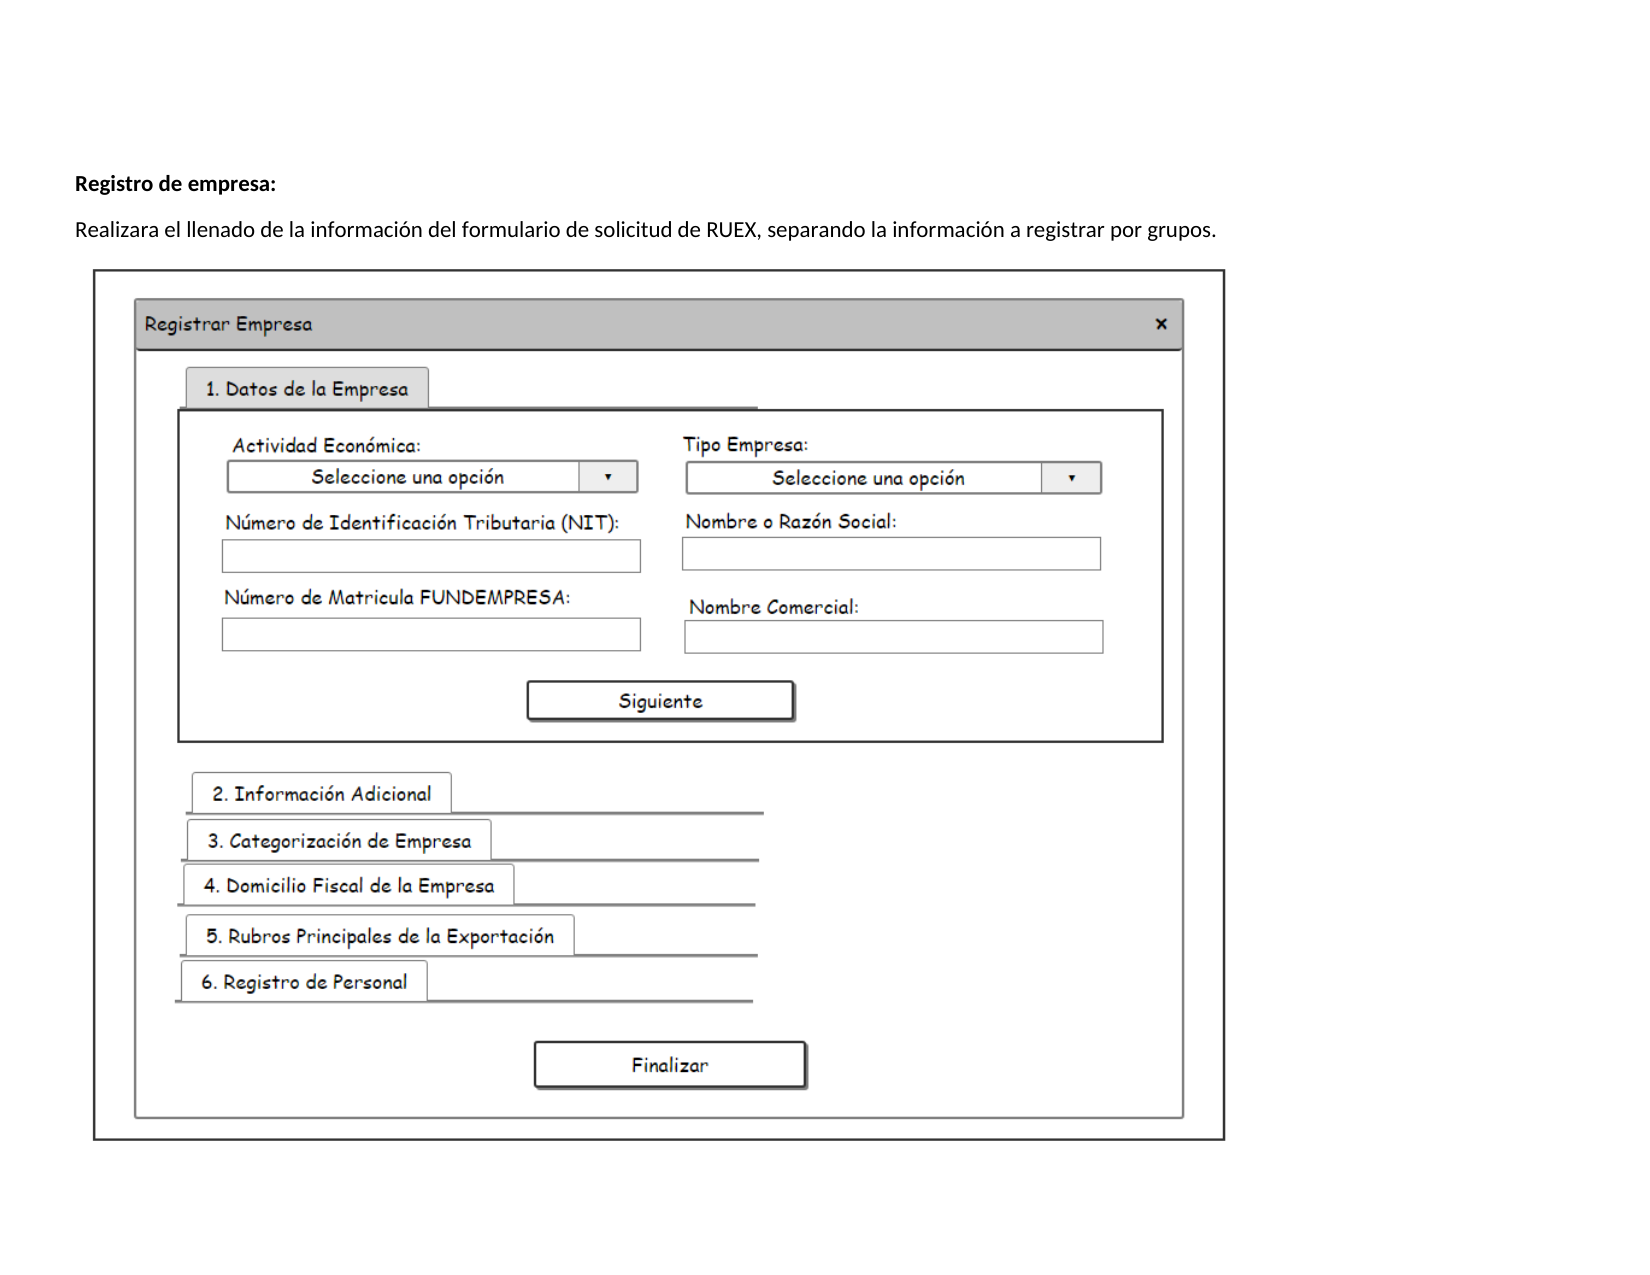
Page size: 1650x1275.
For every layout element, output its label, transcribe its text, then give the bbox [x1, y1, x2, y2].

text Registro de empresa: [75, 169, 1575, 197]
text Realizara el llenado de la información del formulario de solicitud de RUEX, separando la información a registrar por grupos. [75, 216, 1575, 244]
picture [75, 262, 1241, 1153]
